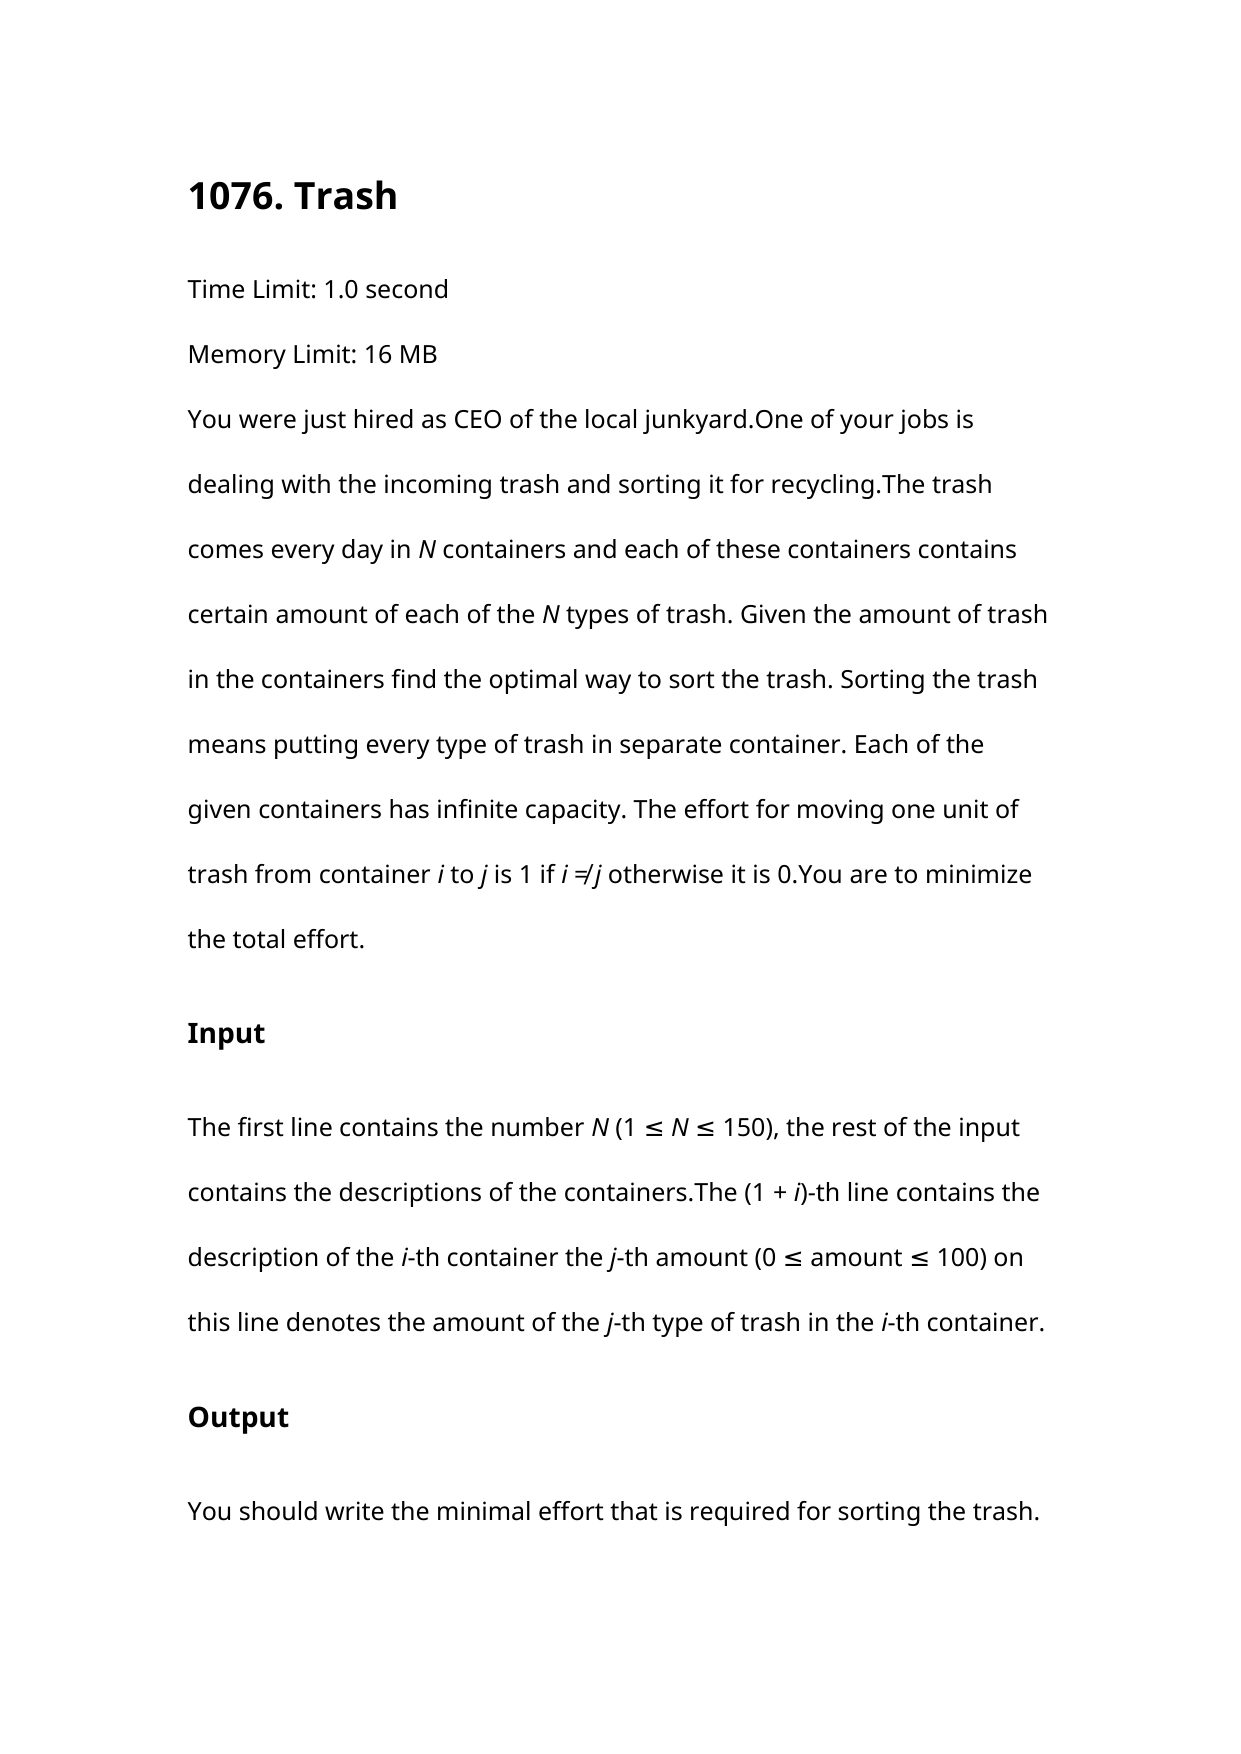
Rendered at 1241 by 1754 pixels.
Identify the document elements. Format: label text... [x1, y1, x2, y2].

text 1076. Trash [187, 162, 1053, 227]
text The first line contains the number N (1 ≤ N ≤ 150), the rest of the input contains the descriptions of the containers.The (1 + i)-th line contains the description of the i-th container the j-th amount (0 ≤ amount ≤ 100) on this line denotes the amount of the j-th type of trash in the i-th container. [187, 1094, 1053, 1354]
text Time Limit: 1.0 second Memory Limit: 16 MB [187, 256, 1053, 386]
text You should write the minimal effort that is required for sorting the trash. [187, 1478, 1053, 1543]
text You were just hired as CEO of the local junkyard.One of your jobs is dealing with the incoming trash and sorting it for recycling.The trash comes every day in N containers and each of these containers contains certain amount of each of the N types of trash. Given the amount of trash in the containers find the optimal way to sort the trash. Sorting the trash means putting every type of trash in separate container. Each of the given containers has infinite capacity. The effort for moving one unit of trash from container i to j is 1 if i ≠ j otherwise it is 0.You are to minimize the total effort. [187, 386, 1053, 971]
text Output [187, 1384, 1053, 1449]
text Input [187, 1000, 1053, 1065]
